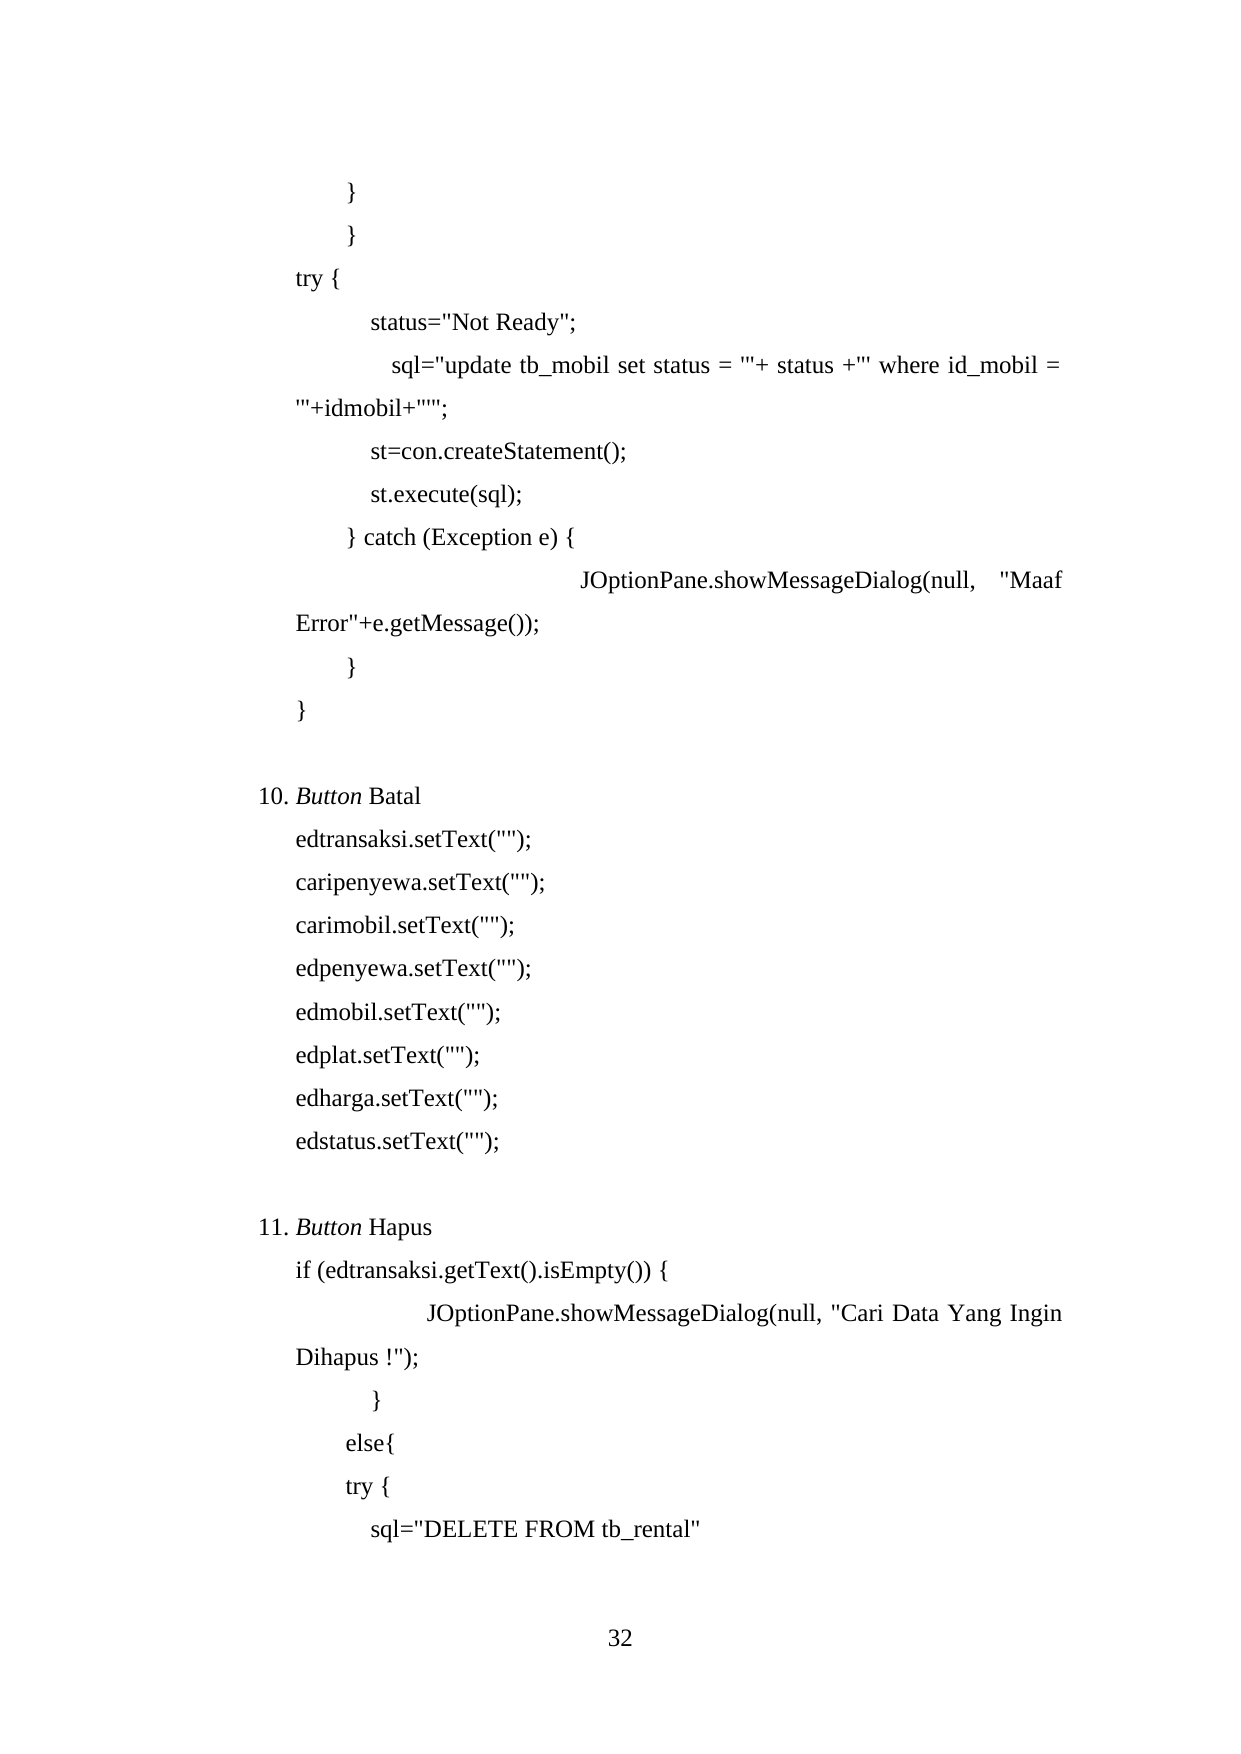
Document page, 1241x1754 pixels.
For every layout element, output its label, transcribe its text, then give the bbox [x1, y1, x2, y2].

list } [295, 1385, 1063, 1413]
list Button Batal [258, 781, 1063, 810]
list JOptionPane.showMessageDialog(null, "Cari Data Yang Ingin Dihapus !"); [295, 1298, 1063, 1370]
list sql="update tb_mobil set status = '"+ status +"' where id_mobil = '"+idmobil+"'"; [295, 350, 1063, 422]
list edmobil.setText(""); [295, 997, 1063, 1025]
list JOptionPane.showMessageDialog(null, "Maaf Error"+e.getMessage()); [295, 565, 1063, 637]
list } [295, 695, 1063, 723]
list edharga.setText(""); [295, 1083, 1063, 1112]
list edplat.setText(""); [295, 1040, 1063, 1068]
list sql="DELETE FROM tb_rental" [295, 1514, 1063, 1543]
list try { [295, 263, 1063, 292]
list edstatus.setText(""); [295, 1126, 1063, 1155]
list } [295, 177, 1063, 206]
list st=con.createStatement(); [295, 436, 1063, 465]
list carimobil.setText(""); [295, 910, 1063, 939]
list Button Hapus [258, 1212, 1063, 1241]
list edtransaksi.setText(""); [295, 824, 1063, 853]
list } [295, 220, 1063, 249]
list if (edtransaksi.getText().isEmpty()) { [295, 1255, 1063, 1284]
list edpenyewa.setText(""); [295, 953, 1063, 982]
list else{ [295, 1428, 1063, 1457]
list st.execute(sql); [295, 479, 1063, 508]
list } catch (Exception e) { [295, 522, 1063, 551]
list caripenyewa.setText(""); [295, 867, 1063, 896]
list status="Not Ready"; [295, 307, 1063, 335]
list } [295, 652, 1063, 680]
list try { [295, 1471, 1063, 1500]
